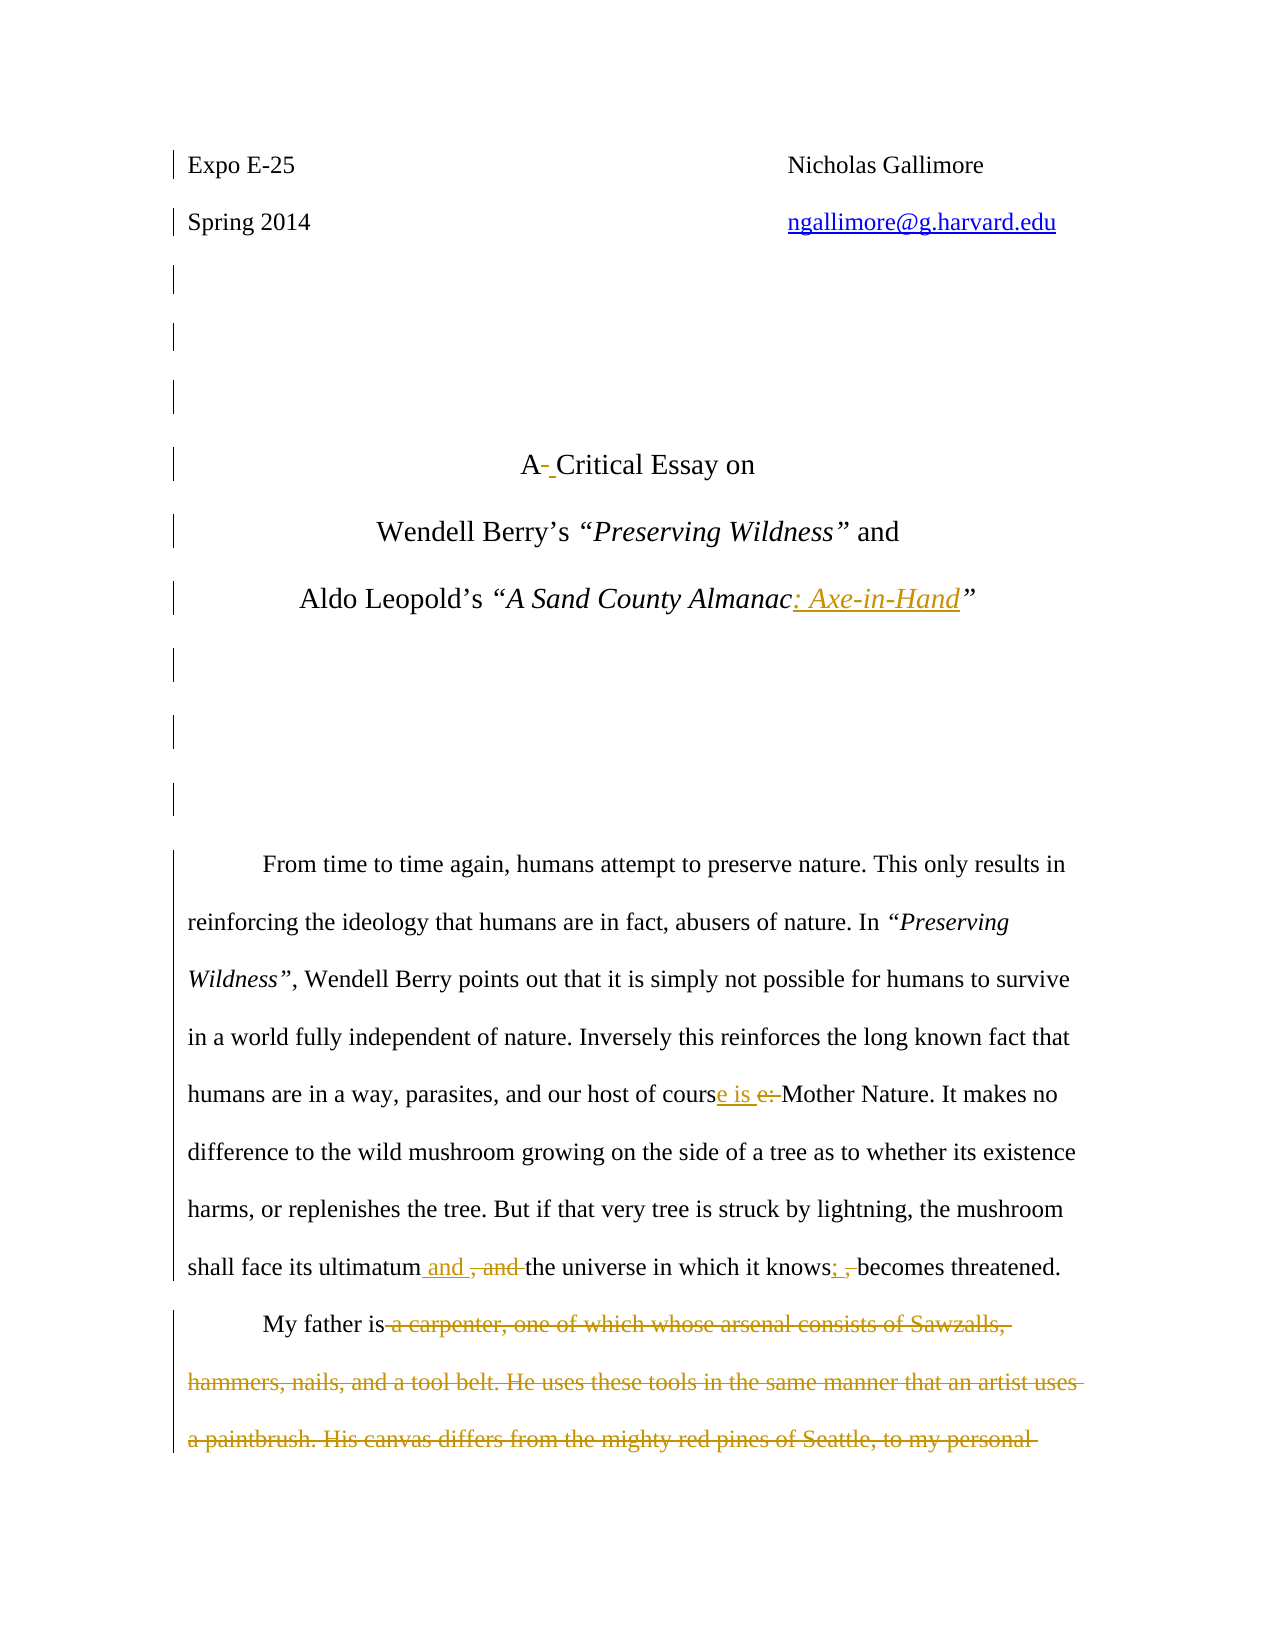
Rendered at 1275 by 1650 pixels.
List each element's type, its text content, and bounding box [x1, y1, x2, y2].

text From time to time again, humans attempt to preserve nature. This only results in reinforcing the ideology that humans are in fact, abusers of nature. In “Preserving Wildness”, Wendell Berry points out that it is simply not possible for humans to survive in a world fully independent of nature. Inversely this reinforces the long known fact that humans are in a way, parasites, and our host of coursMother Nature. It makes no difference to the wild mushroom growing on the side of a tree as to whether its existence harms, or replenishes the tree. But if that very tree is struck by lightning, the mushroom shall face its ultimatumthe universe in which it knowsbecomes threatened. [187, 849, 1087, 1281]
text Expo E-25 Nicholas Gallimore [187, 150, 1087, 179]
text ACritical Essay on [187, 447, 1087, 481]
text Spring 2014 ngallimore@g.harvard.edu [187, 207, 1087, 236]
text Aldo Leopold’s “A Sand County Almanac” [187, 581, 1087, 615]
text Wendell Berry’s “Preserving Wildness” and [187, 514, 1087, 548]
